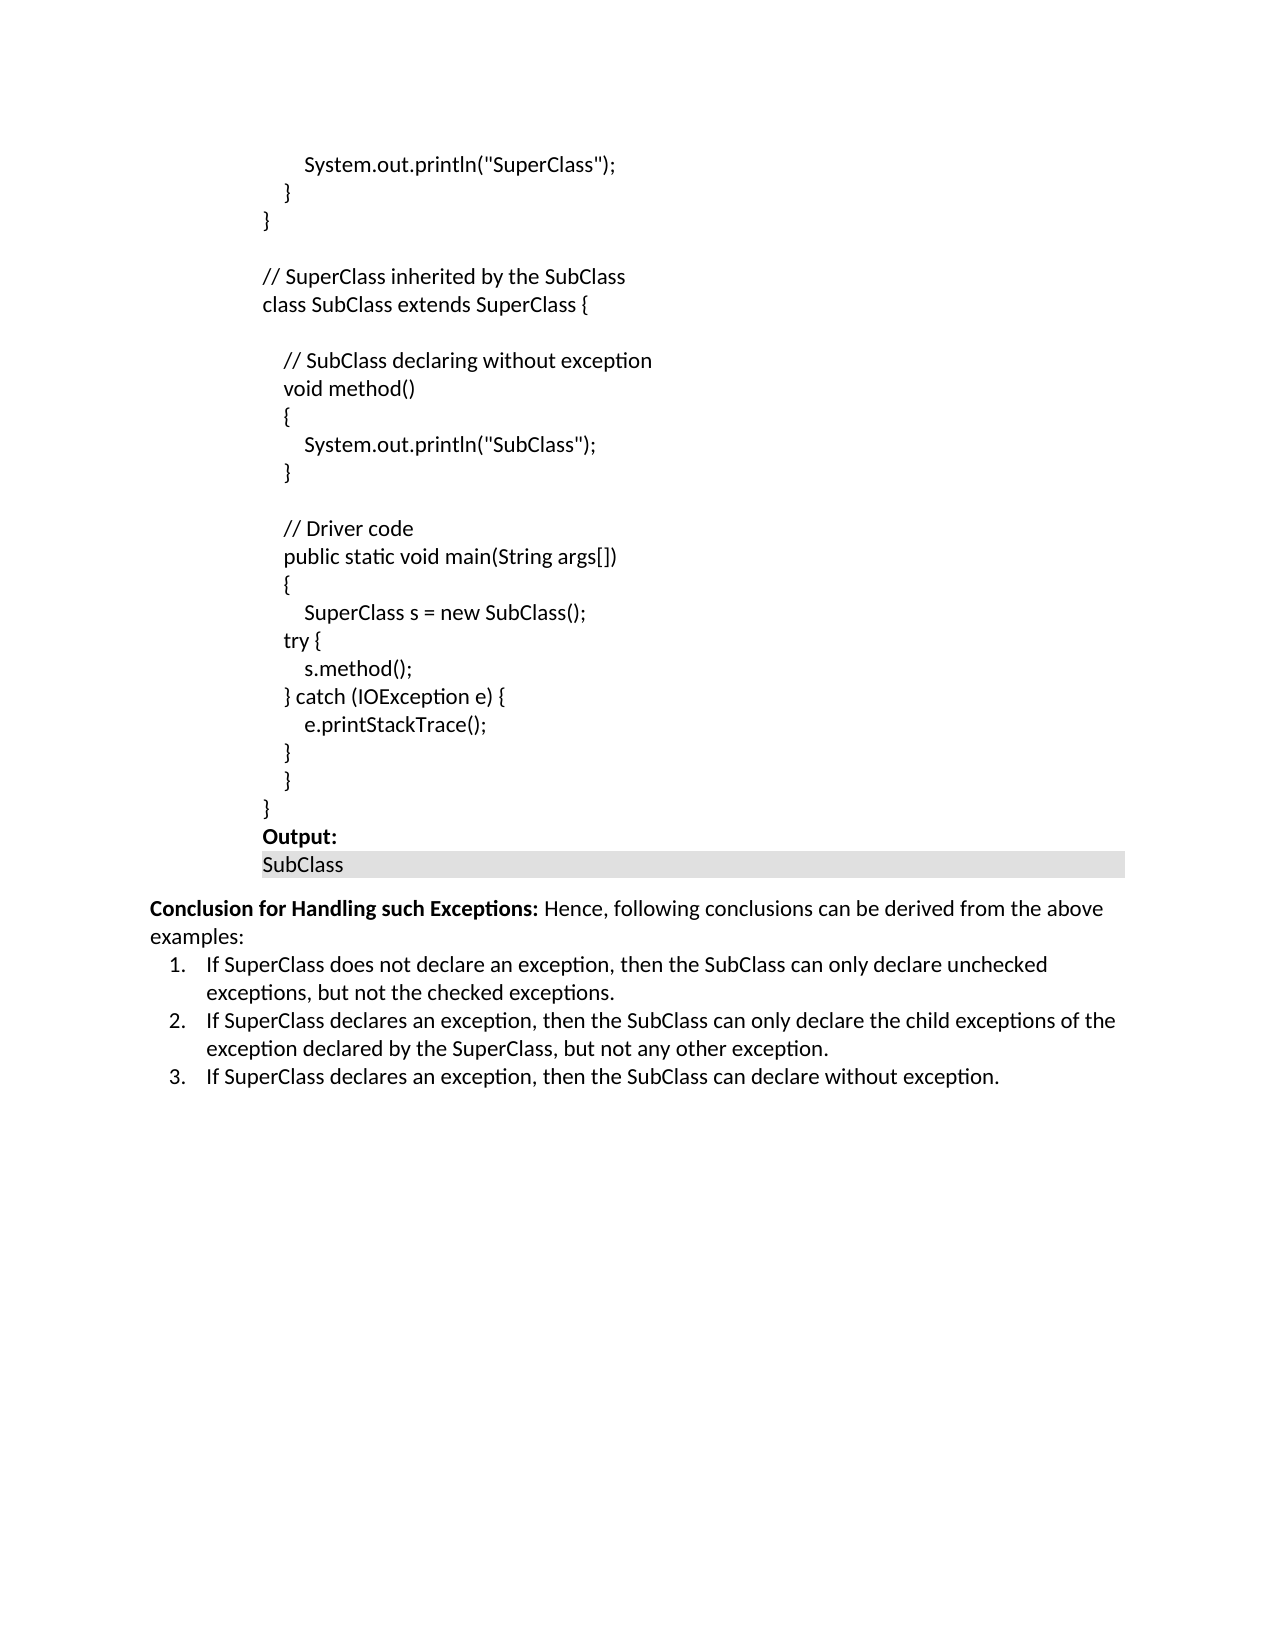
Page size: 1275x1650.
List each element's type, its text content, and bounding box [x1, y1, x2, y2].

text Output: [262, 822, 1125, 851]
text SubClass [262, 851, 1125, 878]
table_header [263, 150, 1087, 822]
list If SuperClass does not declare an exception, then the SubClass can only declare unchecked exceptions, but not the checked exceptions. [169, 950, 1125, 1006]
list If SuperClass declares an exception, then the SubClass can declare without exception. [169, 1062, 1125, 1090]
text Conclusion for Handling such Exceptions: Hence, following conclusions can be derived from the above examples: [150, 894, 1125, 950]
list If SuperClass declares an exception, then the SubClass can only declare the child exceptions of the exception declared by the SuperClass, but not any other exception. [169, 1006, 1125, 1062]
